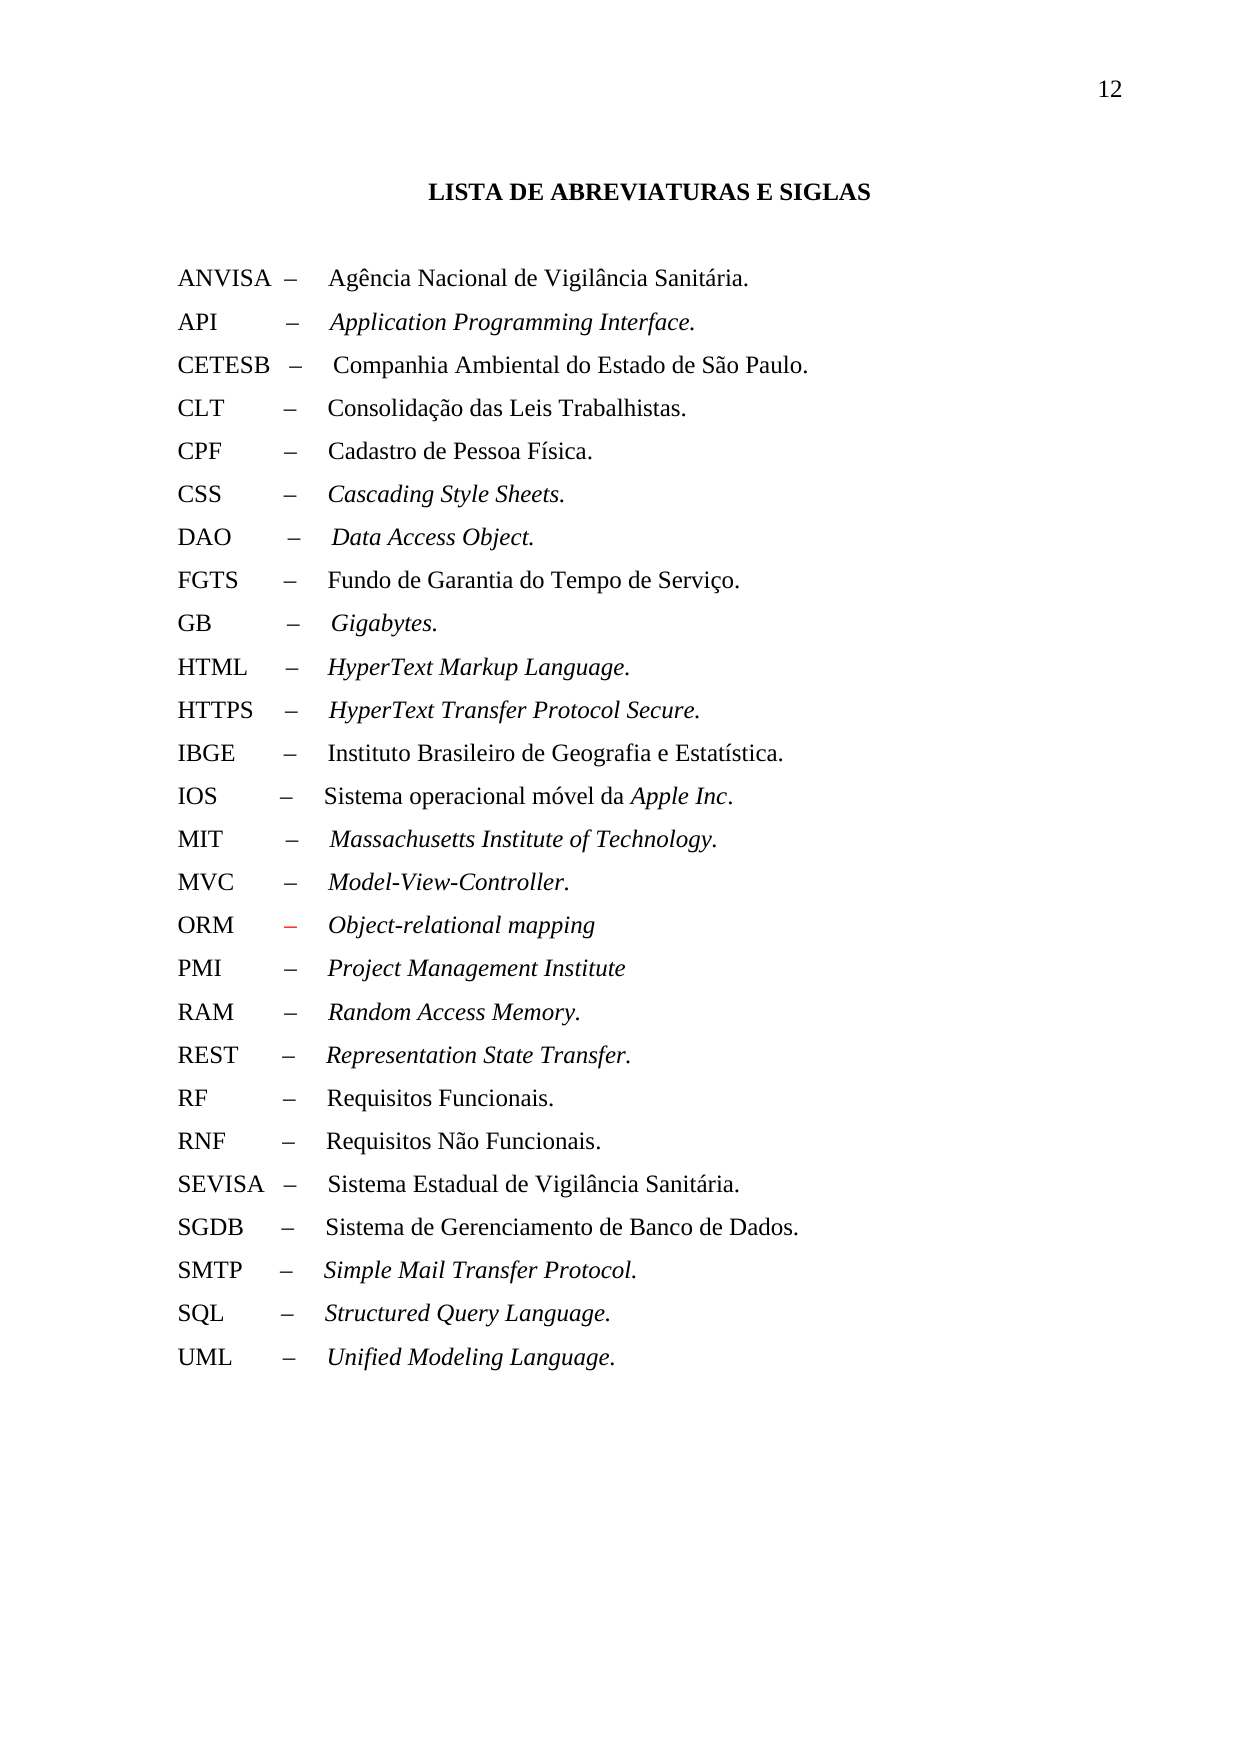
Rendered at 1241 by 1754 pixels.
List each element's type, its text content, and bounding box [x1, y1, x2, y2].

text CLT – Consolidação das Leis Trabalhistas. [177, 393, 1122, 422]
text CPF – Cadastro de Pessoa Física. [177, 436, 1122, 465]
text CSS – Cascading Style Sheets. [177, 479, 1122, 508]
text REST – Representation State Transfer. [177, 1040, 1122, 1068]
text RAM – Random Access Memory. [177, 997, 1122, 1025]
text API – Application Programming Interface. [177, 307, 1122, 335]
text SMTP – Simple Mail Transfer Protocol. [177, 1255, 1122, 1284]
text HTML – HyperText Markup Language. [177, 652, 1122, 680]
text GB – Gigabytes. [177, 608, 1122, 637]
text DAO – Data Access Object. [177, 522, 1122, 551]
text LISTA DE ABREVIATURAS E SIGLAS [177, 177, 1122, 206]
text UML – Unified Modeling Language. [177, 1342, 1122, 1370]
text SGDB – Sistema de Gerenciamento de Banco de Dados. [177, 1212, 1122, 1241]
text RF – Requisitos Funcionais. [177, 1083, 1122, 1112]
text PMI – Project Management Institute [177, 953, 1122, 982]
text ORM – Object-relational mapping [177, 910, 1122, 939]
text HTTPS – HyperText Transfer Protocol Secure. [177, 695, 1122, 723]
text SQL – Structured Query Language. [177, 1298, 1122, 1327]
text CETESB – Companhia Ambiental do Estado de São Paulo. [177, 350, 1122, 378]
text ANVISA – Agência Nacional de Vigilância Sanitária. [177, 263, 1122, 292]
text MVC – Model-View-Controller. [177, 867, 1122, 896]
text RNF – Requisitos Não Funcionais. [177, 1126, 1122, 1155]
text SEVISA – Sistema Estadual de Vigilância Sanitária. [177, 1169, 1122, 1198]
text IOS – Sistema operacional móvel da Apple Inc. [177, 781, 1122, 810]
text IBGE – Instituto Brasileiro de Geografia e Estatística. [177, 738, 1122, 767]
text MIT – Massachusetts Institute of Technology. [177, 824, 1122, 853]
text FGTS – Fundo de Garantia do Tempo de Serviço. [177, 565, 1122, 594]
